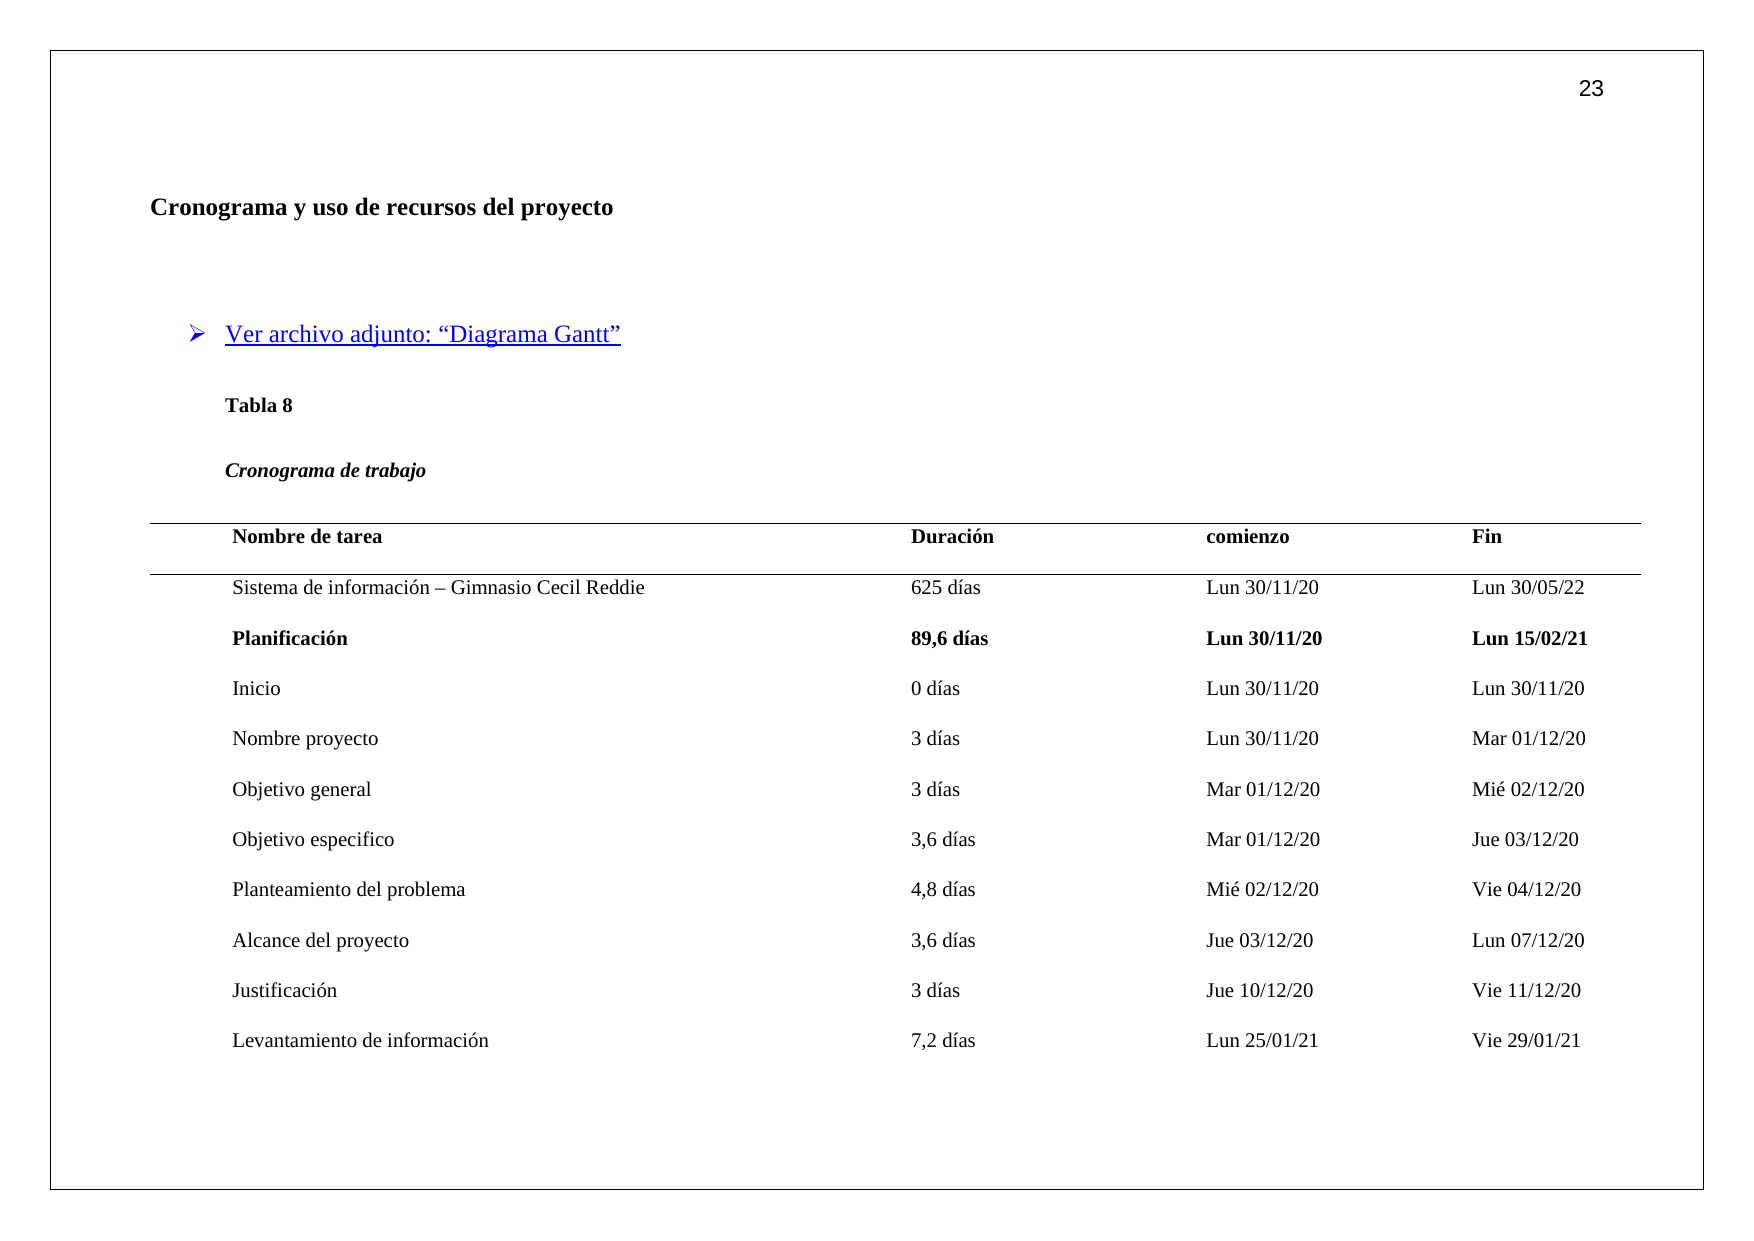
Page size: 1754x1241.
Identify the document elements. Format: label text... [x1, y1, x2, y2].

table_cell 3 días [829, 726, 1124, 777]
table_cell Alcance del proyecto [150, 928, 829, 978]
table_cell Lun 30/11/20 [1124, 726, 1390, 777]
list Ver archivo adjunto: “Diagrama Gantt” [187, 319, 1604, 348]
table_cell Planificación [150, 626, 829, 676]
table_cell 3,6 días [829, 928, 1124, 978]
table_cell Objetivo especifico [150, 827, 829, 877]
table_cell Lun 30/11/20 [1124, 626, 1390, 676]
table_cell 3 días [829, 777, 1124, 827]
table_cell Lun 30/11/20 [1390, 676, 1641, 726]
table_cell Jue 03/12/20 [1124, 928, 1390, 978]
text Cronograma de trabajo [225, 458, 1604, 482]
table_cell Sistema de información – Gimnasio Cecil Reddie [150, 575, 829, 626]
table_cell Lun 25/01/21 [1124, 1028, 1390, 1078]
table_cell Lun 30/05/22 [1390, 575, 1641, 626]
table_cell Levantamiento de información [150, 1028, 829, 1078]
table_header Nombre de tarea [150, 524, 829, 574]
table_cell 89,6 días [829, 626, 1124, 676]
table_cell Lun 30/11/20 [1124, 575, 1390, 626]
table_cell Nombre proyecto [150, 726, 829, 777]
table_cell Planteamiento del problema [150, 877, 829, 927]
table_cell Mié 02/12/20 [1124, 877, 1390, 927]
table_header Fin [1390, 524, 1641, 574]
table_cell Mar 01/12/20 [1124, 777, 1390, 827]
table_cell Lun 30/11/20 [1124, 676, 1390, 726]
table_cell Lun 07/12/20 [1390, 928, 1641, 978]
table_cell Jue 03/12/20 [1390, 827, 1641, 877]
table_cell Justificación [150, 978, 829, 1028]
table_cell Vie 29/01/21 [1390, 1028, 1641, 1078]
table_cell Inicio [150, 676, 829, 726]
table_cell 7,2 días [829, 1028, 1124, 1078]
table_cell Vie 04/12/20 [1390, 877, 1641, 927]
table_cell Jue 10/12/20 [1124, 978, 1390, 1028]
table_cell 625 días [829, 575, 1124, 626]
table_header Duración [829, 524, 1124, 574]
text Tabla 8 [225, 393, 1604, 417]
table_header comienzo [1124, 524, 1390, 574]
table_cell Mar 01/12/20 [1124, 827, 1390, 877]
table_cell Objetivo general [150, 777, 829, 827]
table_cell 3 días [829, 978, 1124, 1028]
table_cell Lun 15/02/21 [1390, 626, 1641, 676]
table_cell 0 días [829, 676, 1124, 726]
table_cell Mar 01/12/20 [1390, 726, 1641, 777]
table_cell 3,6 días [829, 827, 1124, 877]
table_cell Vie 11/12/20 [1390, 978, 1641, 1028]
table_cell Mié 02/12/20 [1390, 777, 1641, 827]
table_cell 4,8 días [829, 877, 1124, 927]
subtitle Cronograma y uso de recursos del proyecto [150, 192, 1604, 220]
